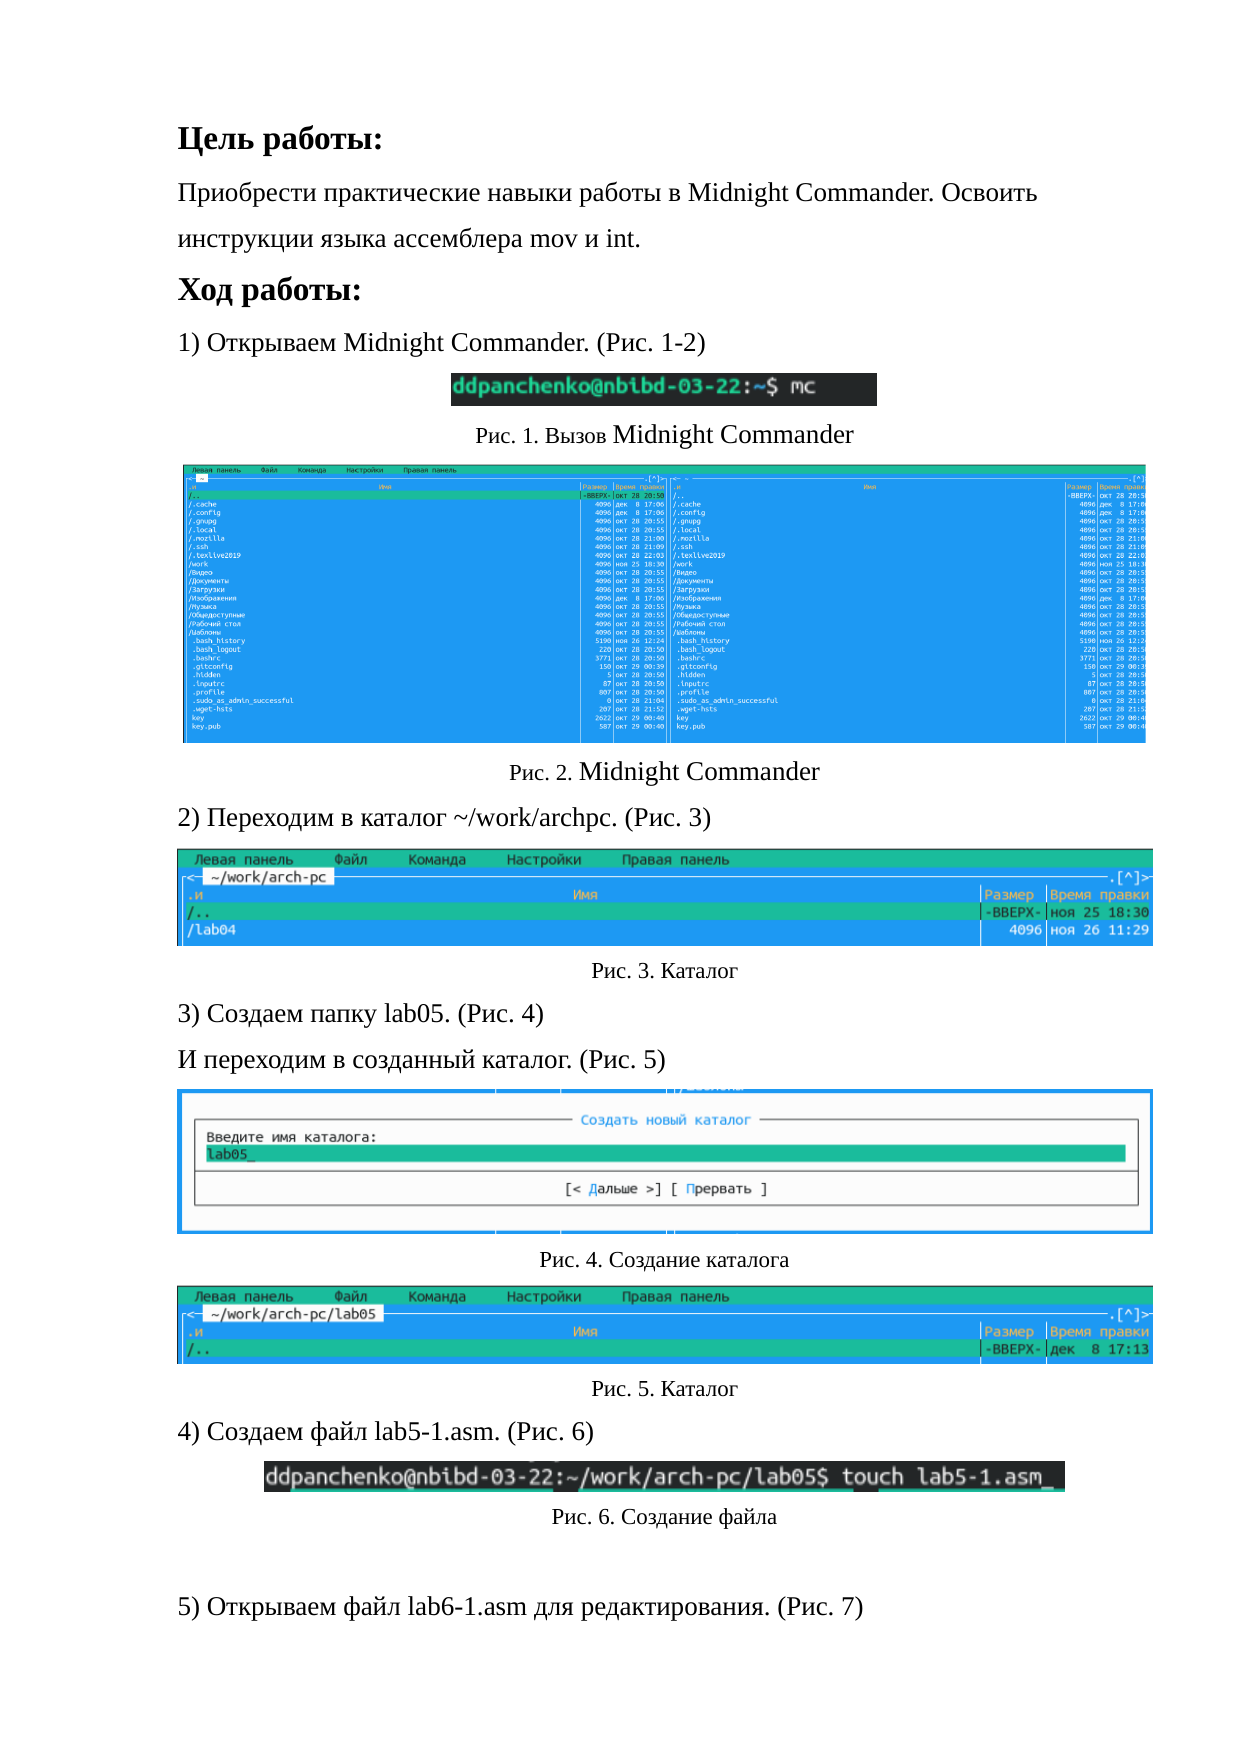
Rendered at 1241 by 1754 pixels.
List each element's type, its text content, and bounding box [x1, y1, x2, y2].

text Ход работы: [177, 269, 1152, 307]
text 5) Открываем файл lab6-1.asm для редактирования. (Рис. 7) [177, 1589, 1152, 1621]
picture [183, 464, 1146, 743]
text инструкции языка ассемблера mov и int. [177, 222, 1152, 253]
picture [177, 1285, 1153, 1364]
picture [264, 1461, 1065, 1492]
text Рис. 1. Вызов Midnight Commander [177, 418, 1152, 449]
text 1) Открываем Midnight Commander. (Рис. 1-2) [177, 326, 1152, 358]
text Цель работы: [177, 118, 1152, 156]
picture [177, 1089, 1153, 1234]
text Рис. 6. Создание файла [177, 1503, 1152, 1530]
text 3) Создаем папку lab05. (Рис. 4) [177, 997, 1152, 1028]
text 2) Переходим в каталог ~/work/archpc. (Рис. 3) [177, 802, 1152, 833]
text Рис. 2. Midnight Commander [177, 755, 1152, 786]
text Приобрести практические навыки работы в Midnight Commander. Освоить [177, 176, 1152, 207]
text Рис. 3. Каталог [177, 957, 1152, 983]
text Рис. 5. Каталог [177, 1376, 1152, 1402]
text И переходим в созданный каталог. (Рис. 5) [177, 1043, 1152, 1074]
picture [177, 848, 1153, 946]
picture [451, 373, 877, 406]
text 4) Создаем файл lab5-1.asm. (Рис. 6) [177, 1415, 1152, 1446]
text Рис. 4. Создание каталога [177, 1246, 1152, 1272]
